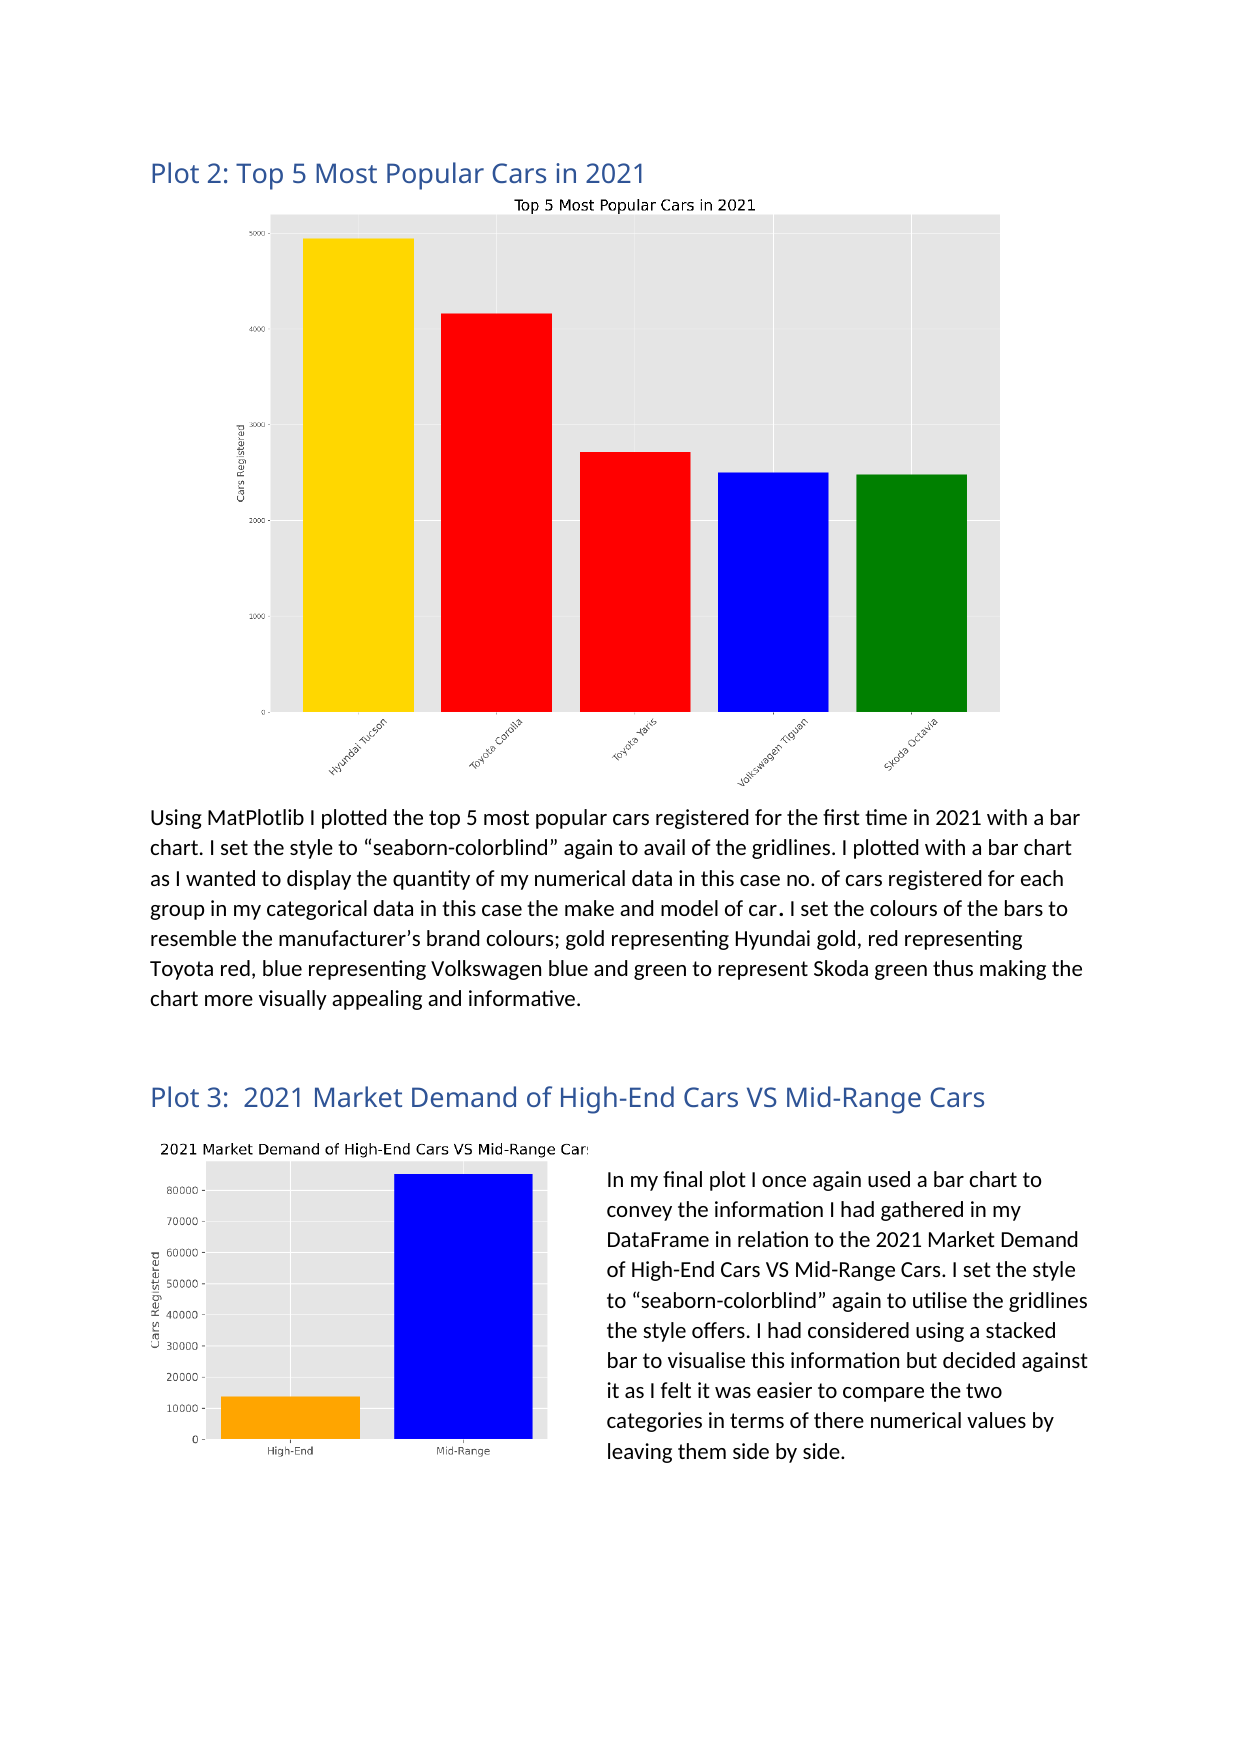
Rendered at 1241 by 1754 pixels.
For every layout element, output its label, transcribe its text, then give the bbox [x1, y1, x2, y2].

picture [230, 195, 1011, 794]
picture [150, 1116, 588, 1482]
subtitle Plot 2: Top 5 Most Popular Cars in 2021 [150, 154, 1090, 191]
text Using MatPlotlib I plotted the top 5 most popular cars registered for the first time in 2021 with a bar chart. I set the style to “seaborn-colorblind” again to avail of the gridlines. I plotted with a bar chart as I wanted to display the quantity of my numerical data in this case no. of cars registered for each group in my categorical data in this case the make and model of car. I set the colours of the bars to resemble the manufacturer’s brand colours; gold representing Hyundai gold, red representing Toyota red, blue representing Volkswagen blue and green to represent Skoda green thus making the chart more visually appealing and informative. [150, 803, 1090, 1013]
subtitle Plot 3: 2021 Market Demand of High-End Cars VS Mid-Range Cars [150, 1078, 1090, 1115]
text In my final plot I once again used a bar chart to convey the information I had gathered in my DataFrame in relation to the 2021 Market Demand of High-End Cars VS Mid-Range Cars. I set the style to “seaborn-colorblind” again to utilise the gridlines the style offers. I had considered using a stacked bar to visualise this information but decided against it as I felt it was easier to compare the two categories in terms of there numerical values by leaving them side by side. [588, 1165, 1090, 1465]
